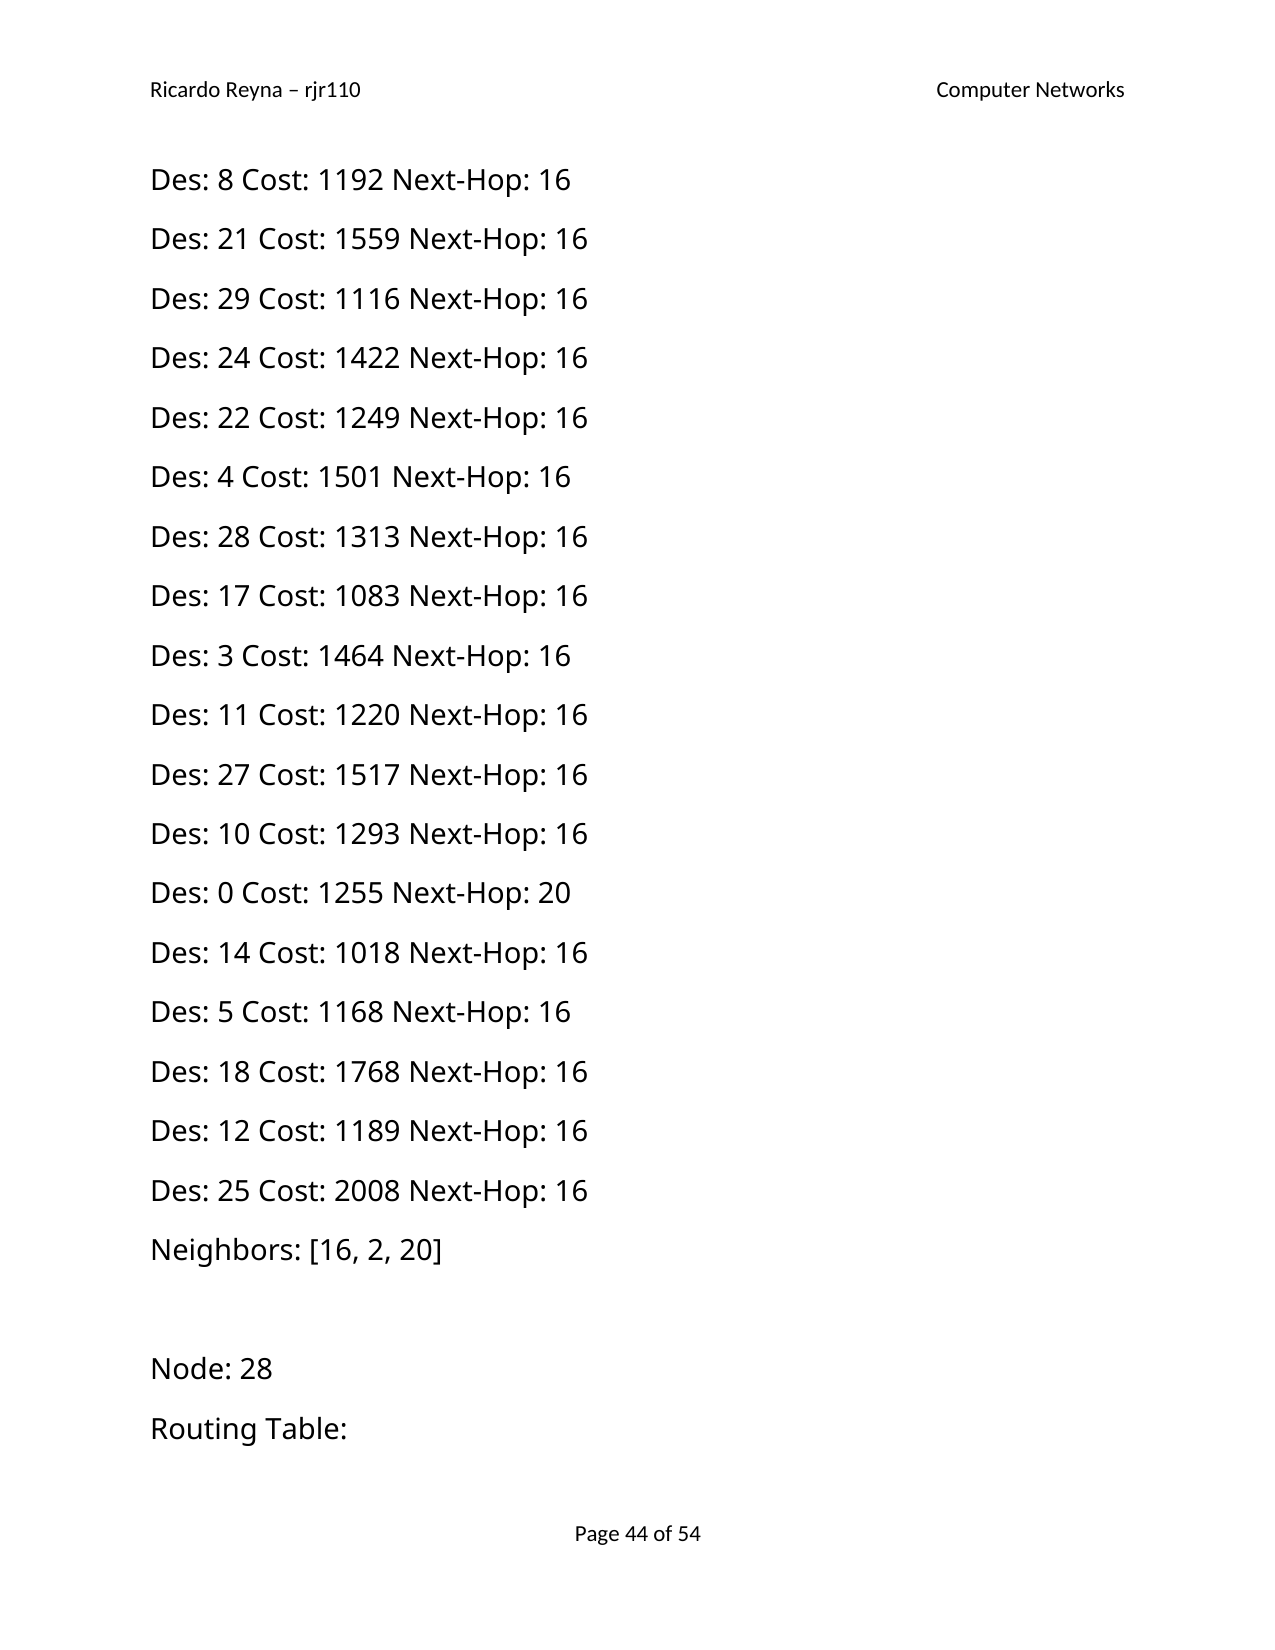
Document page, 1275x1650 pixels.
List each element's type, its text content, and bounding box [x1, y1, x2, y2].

text Des: 24 Cost: 1422 Next-Hop: 16 [150, 337, 1125, 377]
text Des: 4 Cost: 1501 Next-Hop: 16 [150, 456, 1125, 496]
text Des: 29 Cost: 1116 Next-Hop: 16 [150, 278, 1125, 318]
text Des: 21 Cost: 1559 Next-Hop: 16 [150, 218, 1125, 258]
text Des: 28 Cost: 1313 Next-Hop: 16 [150, 516, 1125, 556]
text Des: 18 Cost: 1768 Next-Hop: 16 [150, 1051, 1125, 1091]
text Des: 5 Cost: 1168 Next-Hop: 16 [150, 992, 1125, 1031]
text Des: 0 Cost: 1255 Next-Hop: 20 [150, 873, 1125, 912]
text Node: 28 [150, 1349, 1125, 1388]
text Des: 12 Cost: 1189 Next-Hop: 16 [150, 1111, 1125, 1150]
text Des: 3 Cost: 1464 Next-Hop: 16 [150, 635, 1125, 674]
text Des: 22 Cost: 1249 Next-Hop: 16 [150, 397, 1125, 437]
text Routing Table: [150, 1408, 1125, 1448]
text Des: 10 Cost: 1293 Next-Hop: 16 [150, 813, 1125, 853]
text Des: 11 Cost: 1220 Next-Hop: 16 [150, 694, 1125, 734]
text Des: 17 Cost: 1083 Next-Hop: 16 [150, 575, 1125, 615]
text Des: 27 Cost: 1517 Next-Hop: 16 [150, 754, 1125, 793]
text Des: 14 Cost: 1018 Next-Hop: 16 [150, 932, 1125, 972]
text Neighbors: [16, 2, 20] [150, 1230, 1125, 1269]
text Des: 25 Cost: 2008 Next-Hop: 16 [150, 1170, 1125, 1210]
text Des: 8 Cost: 1192 Next-Hop: 16 [150, 159, 1125, 199]
